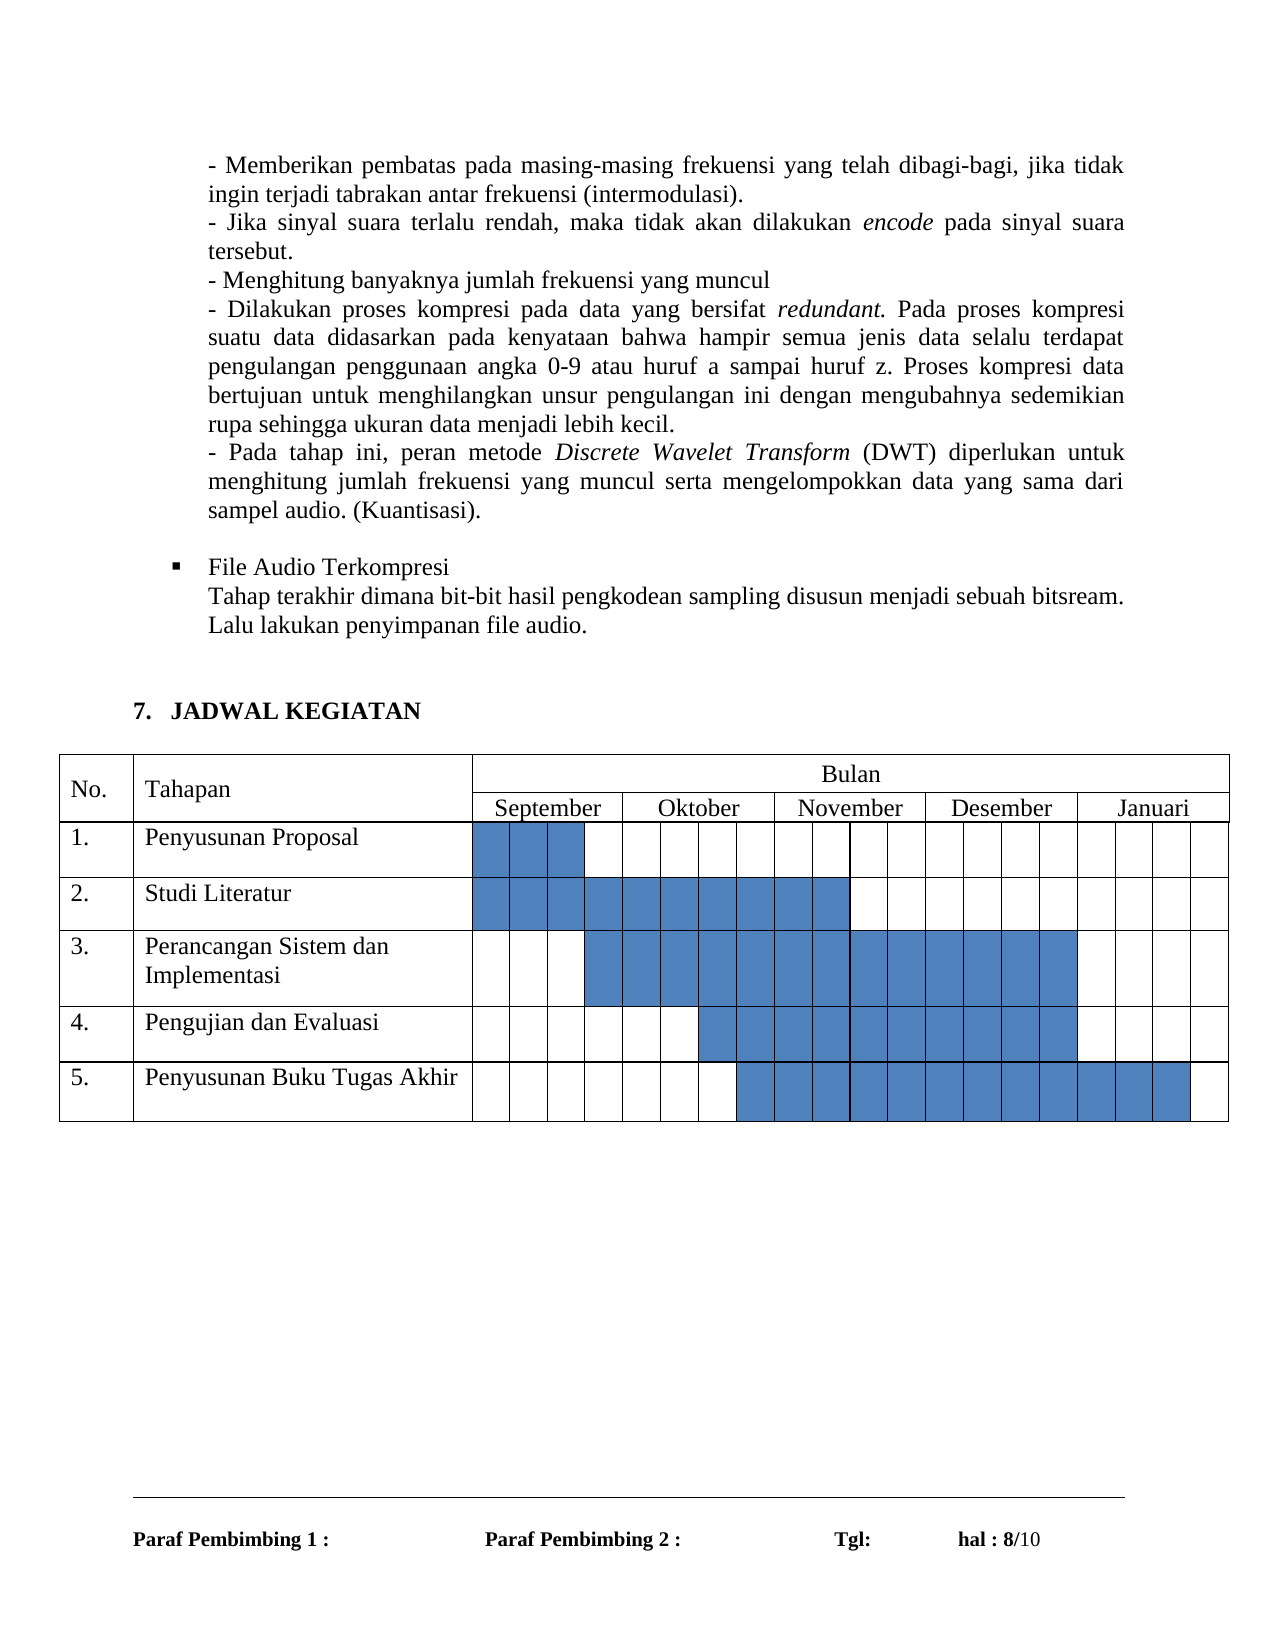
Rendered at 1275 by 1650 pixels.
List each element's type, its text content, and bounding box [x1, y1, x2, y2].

list JADWAL KEGIATAN [133, 696, 1125, 725]
table_cell [737, 878, 774, 930]
table_cell [585, 1063, 622, 1121]
table_cell [1191, 1007, 1228, 1061]
table_cell [813, 931, 849, 1006]
table_cell [1153, 823, 1190, 877]
table_cell [548, 1063, 584, 1121]
table_cell [1078, 931, 1115, 1006]
table_cell [813, 1007, 849, 1061]
table_cell [813, 823, 849, 877]
table_cell [661, 1007, 698, 1061]
table_cell [1040, 878, 1077, 930]
table_cell [851, 1063, 887, 1121]
table_cell [888, 823, 925, 877]
table_cell [1078, 878, 1115, 930]
table_cell [1116, 878, 1152, 930]
table_cell [585, 823, 622, 877]
table_cell [585, 931, 622, 1006]
table_cell 4. [60, 1007, 133, 1061]
table_cell [699, 1063, 736, 1121]
table_cell [699, 931, 736, 1006]
table_cell [510, 931, 547, 1006]
table_cell [1040, 1007, 1077, 1061]
list File Audio Terkompresi [170, 552, 1125, 581]
table_cell [1116, 931, 1152, 1006]
table_cell [851, 1007, 887, 1061]
table_cell [964, 931, 1001, 1006]
table_cell Perancangan Sistem dan Implementasi [134, 931, 472, 1006]
table_cell Januari [1078, 793, 1229, 821]
table_cell [473, 931, 509, 1006]
table_cell [851, 823, 887, 877]
table_cell [623, 823, 660, 877]
table_cell [1116, 823, 1152, 877]
table_cell [888, 1007, 925, 1061]
text - Dilakukan proses kompresi pada data yang bersifat redundant. Pada proses kompresi suatu data didasarkan pada kenyataan bahwa hampir semua jenis data selalu terdapat pengulangan penggunaan angka 0-9 atau huruf a sampai huruf z. Proses kompresi data bertujuan untuk menghilangkan unsur pengulangan ini dengan mengubahnya sedemikian rupa sehingga ukuran data menjadi lebih kecil. [208, 294, 1125, 437]
table_cell [926, 1007, 963, 1061]
table_cell [510, 1063, 547, 1121]
table_cell [473, 1063, 509, 1121]
table_cell [775, 931, 812, 1006]
table_cell [1040, 931, 1077, 1006]
table_cell Penyusunan Buku Tugas Akhir [134, 1063, 472, 1121]
table_header No. [60, 755, 133, 821]
table_cell [623, 878, 660, 930]
table_header Tahapan [134, 755, 472, 821]
table_cell [1002, 1007, 1039, 1061]
table_cell [661, 878, 698, 930]
table_cell November [775, 793, 925, 821]
table_cell [775, 1063, 812, 1121]
table_cell [1040, 823, 1077, 877]
table_cell [1116, 1063, 1152, 1121]
table_cell [510, 823, 547, 877]
table_cell [964, 878, 1001, 930]
table_header Bulan [473, 755, 1229, 792]
table_cell [548, 1007, 584, 1061]
list - Menghitung banyaknya jumlah frekuensi yang muncul [208, 265, 1125, 294]
table_cell [699, 878, 736, 930]
table_cell [1116, 1007, 1152, 1061]
table_cell [964, 823, 1001, 877]
table_cell [1191, 1063, 1228, 1121]
table_cell [661, 931, 698, 1006]
table_cell [926, 1063, 963, 1121]
table_cell [888, 1063, 925, 1121]
table_cell [1153, 1007, 1190, 1061]
table_cell Penyusunan Proposal [134, 823, 472, 877]
table_cell [1002, 931, 1039, 1006]
list - Jika sinyal suara terlalu rendah, maka tidak akan dilakukan encode pada sinyal suara tersebut. [208, 207, 1125, 265]
table_cell [926, 823, 963, 877]
table_cell [1078, 1007, 1115, 1061]
table_cell [623, 1007, 660, 1061]
table_cell [1002, 1063, 1039, 1121]
table_cell [510, 878, 547, 930]
table_cell [585, 1007, 622, 1061]
table_cell [548, 931, 584, 1006]
table_cell [699, 1007, 736, 1061]
table_cell [926, 878, 963, 930]
list - Memberikan pembatas pada masing-masing frekuensi yang telah dibagi-bagi, jika tidak ingin terjadi tabrakan antar frekuensi (intermodulasi). [208, 150, 1125, 207]
table_cell [851, 878, 887, 930]
table_cell [623, 1063, 660, 1121]
table_cell [1153, 1063, 1190, 1121]
table_cell [888, 931, 925, 1006]
table_cell [473, 823, 509, 877]
table_cell 1. [60, 823, 133, 877]
table_cell [851, 931, 887, 1006]
table_cell [1002, 823, 1039, 877]
table_cell [510, 1007, 547, 1061]
table_cell September [473, 793, 622, 821]
table_cell Pengujian dan Evaluasi [134, 1007, 472, 1061]
list Tahap terakhir dimana bit-bit hasil pengkodean sampling disusun menjadi sebuah bitsream. Lalu lakukan penyimpanan file audio. [208, 581, 1125, 639]
table_cell [1153, 878, 1190, 930]
table_cell [813, 878, 849, 930]
table_cell [813, 1063, 849, 1121]
table_cell [1002, 878, 1039, 930]
table_cell [737, 1007, 774, 1061]
table_cell [585, 878, 622, 930]
list - Pada tahap ini, peran metode Discrete Wavelet Transform (DWT) diperlukan untuk menghitung jumlah frekuensi yang muncul serta mengelompokkan data yang sama dari sampel audio. (Kuantisasi). [208, 437, 1125, 524]
table_cell [1078, 1063, 1115, 1121]
table_cell [699, 823, 736, 877]
table_cell [1191, 931, 1228, 1006]
table_cell [775, 878, 812, 930]
table_cell [775, 1007, 812, 1061]
table_cell [473, 1007, 509, 1061]
table_cell [548, 878, 584, 930]
table_cell Desember [926, 793, 1077, 821]
table_cell [1191, 823, 1228, 877]
table_cell [1191, 878, 1228, 930]
table_cell [1040, 1063, 1077, 1121]
table_cell [737, 1063, 774, 1121]
table_cell [661, 1063, 698, 1121]
table_cell [737, 931, 774, 1006]
table_cell [623, 931, 660, 1006]
table_cell 2. [60, 878, 133, 930]
table_cell [473, 878, 509, 930]
table_cell [775, 823, 812, 877]
table_cell 3. [60, 931, 133, 1006]
table_cell [964, 1007, 1001, 1061]
table_cell [1153, 931, 1190, 1006]
table_cell Oktober [623, 793, 774, 821]
table_cell [964, 1063, 1001, 1121]
table_cell [888, 878, 925, 930]
table_cell 5. [60, 1063, 133, 1121]
table_cell Studi Literatur [134, 878, 472, 930]
table_cell [548, 823, 584, 877]
table_cell [926, 931, 963, 1006]
table_cell [661, 823, 698, 877]
table_cell [1078, 823, 1115, 877]
table_cell [737, 823, 774, 877]
